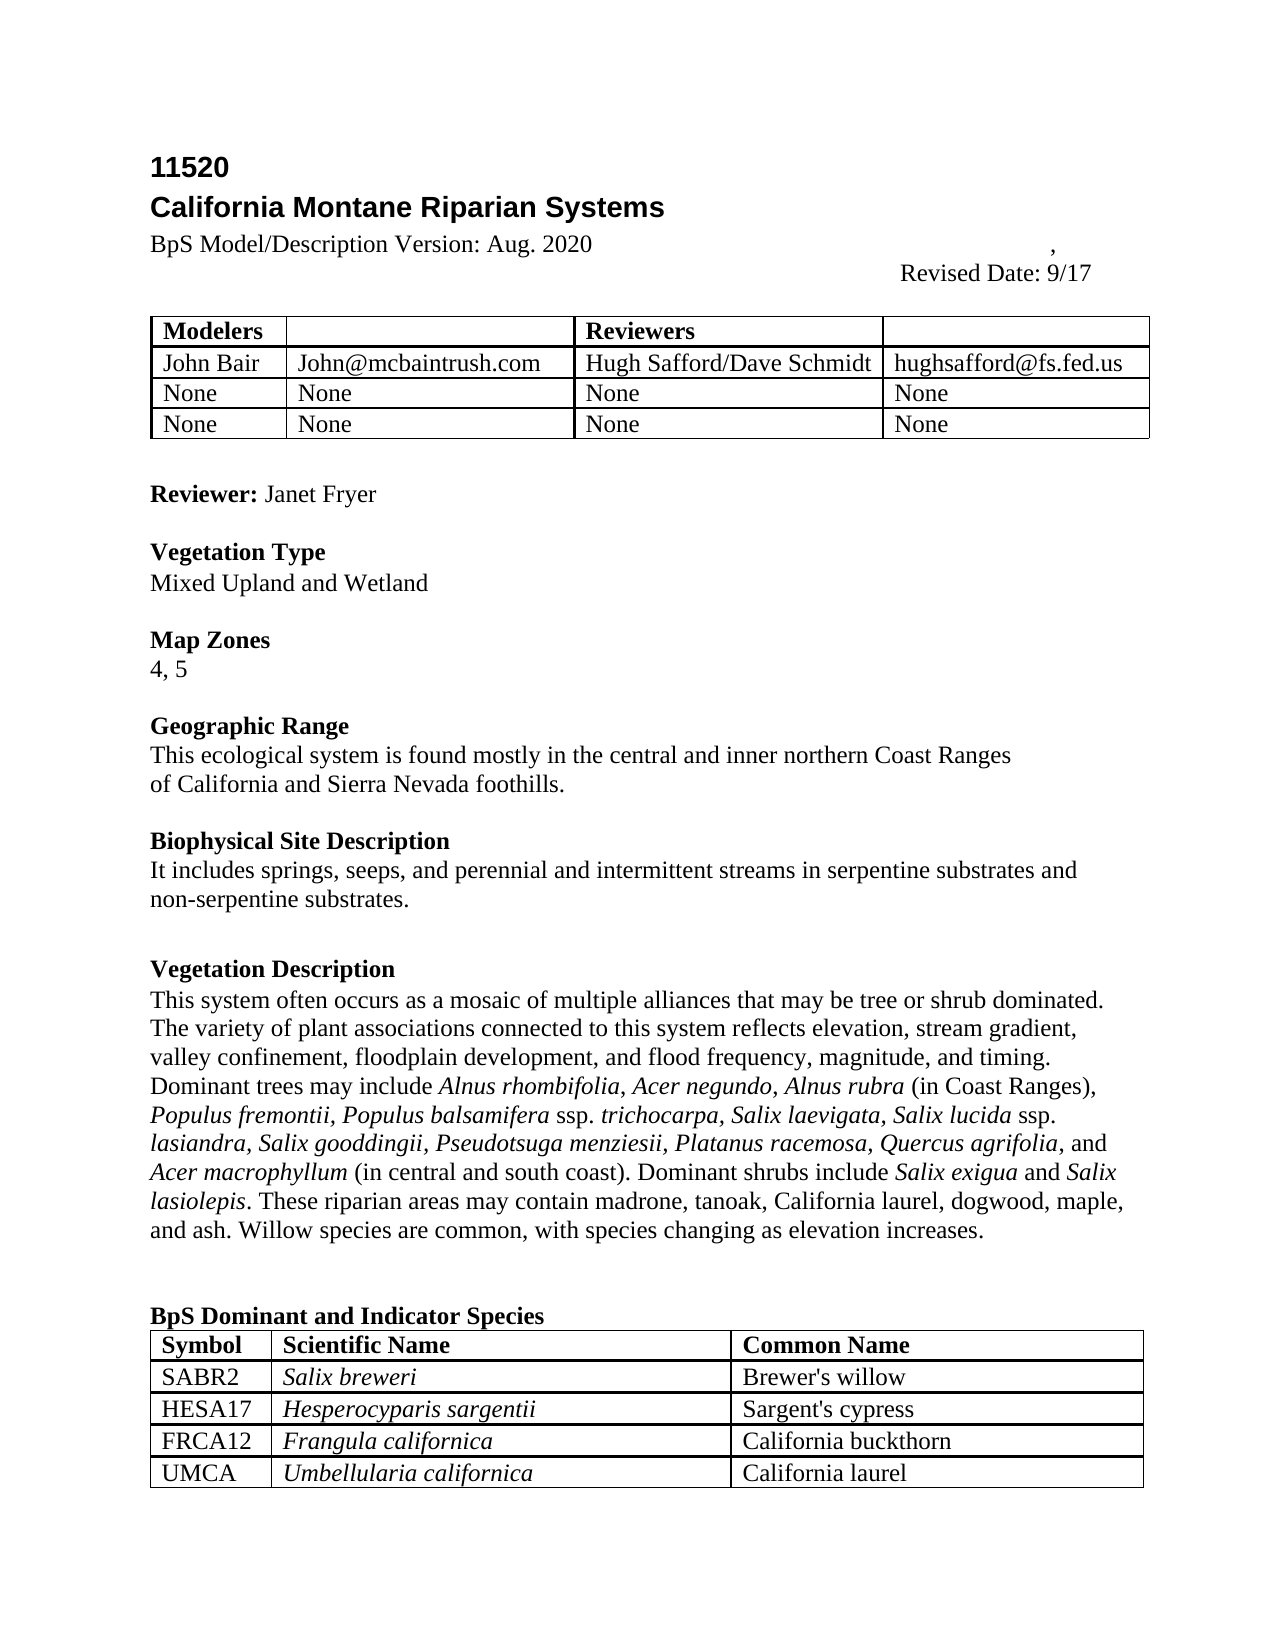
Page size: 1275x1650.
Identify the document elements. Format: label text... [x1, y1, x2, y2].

text of California and Sierra Nevada foothills. [150, 769, 1125, 798]
table_header Common Name [732, 1331, 1143, 1359]
text Vegetation Description [150, 954, 1125, 983]
table_cell FRCA12 [151, 1426, 271, 1455]
table_cell Brewer's willow [732, 1362, 1143, 1391]
table_header Symbol [151, 1331, 271, 1359]
table_cell None [287, 409, 573, 438]
text This system often occurs as a mosaic of multiple alliances that may be tree or shrub dominated. The variety of plant associations connected to this system reflects elevation, stream gradient, valley confinement, floodplain development, and flood frequency, magnitude, and timing. Dominant trees may include Alnus rhombifolia, Acer negundo, Alnus rubra (in Coast Ranges), Populus fremontii, Populus balsamifera ssp. trichocarpa, Salix laevigata, Salix lucida ssp. lasiandra, Salix gooddingii, Pseudotsuga menziesii, Platanus racemosa, Quercus agrifolia, and Acer macrophyllum (in central and south coast). Dominant shrubs include Salix exigua and Salix lasiolepis. These riparian areas may contain madrone, tanoak, California laurel, dogwood, maple, and ash. Willow species are common, with species changing as elevation increases. [150, 985, 1125, 1243]
text Vegetation Type [150, 537, 1125, 566]
table_cell Hugh Safford/Dave Schmidt [576, 348, 882, 377]
table_cell UMCA [151, 1458, 271, 1487]
table_header Modelers [153, 317, 286, 345]
text This ecological system is found mostly in the central and inner northern Coast Ranges [150, 740, 1125, 769]
title California Montane Riparian Systems [150, 190, 1125, 223]
text Revised Date: 9/17 [825, 258, 1125, 287]
table_cell None [884, 379, 1149, 407]
table_cell hughsafford@fs.fed.us [884, 348, 1149, 377]
text BpS Model/Description Version: Aug. 2020 , [150, 229, 1125, 258]
table_cell None [153, 409, 286, 438]
text Geographic Range [150, 711, 1125, 740]
table_cell SABR2 [151, 1362, 271, 1391]
text 4, 5 [150, 654, 1125, 683]
table_cell Sargent's cypress [732, 1394, 1143, 1423]
table_cell None [884, 409, 1149, 438]
table_cell None [576, 409, 882, 438]
table_cell Salix breweri [272, 1362, 730, 1391]
table_cell John Bair [153, 348, 286, 377]
text Biophysical Site Description [150, 826, 1125, 855]
table_header [884, 317, 1149, 345]
table_cell Umbellularia californica [272, 1458, 730, 1487]
text BpS Dominant and Indicator Species [150, 1301, 1125, 1330]
table_cell California buckthorn [732, 1426, 1143, 1455]
table_cell Frangula californica [272, 1426, 730, 1455]
text Map Zones [150, 625, 1125, 654]
table_cell HESA17 [151, 1394, 271, 1423]
table_header Reviewers [576, 317, 882, 345]
table_cell John@mcbaintrush.com [287, 348, 573, 377]
title 11520 [150, 150, 1125, 183]
table_cell Hesperocyparis sargentii [272, 1394, 730, 1423]
table_cell None [153, 379, 286, 407]
table_cell None [576, 379, 882, 407]
text Reviewer: Janet Fryer [150, 479, 1125, 508]
text It includes springs, seeps, and perennial and intermittent streams in serpentine substrates and non-serpentine substrates. [150, 855, 1125, 913]
table_header [287, 317, 573, 345]
text Mixed Upland and Wetland [150, 568, 1125, 596]
table_cell California laurel [732, 1458, 1143, 1487]
table_cell None [287, 379, 573, 407]
table_header Scientific Name [272, 1331, 730, 1359]
